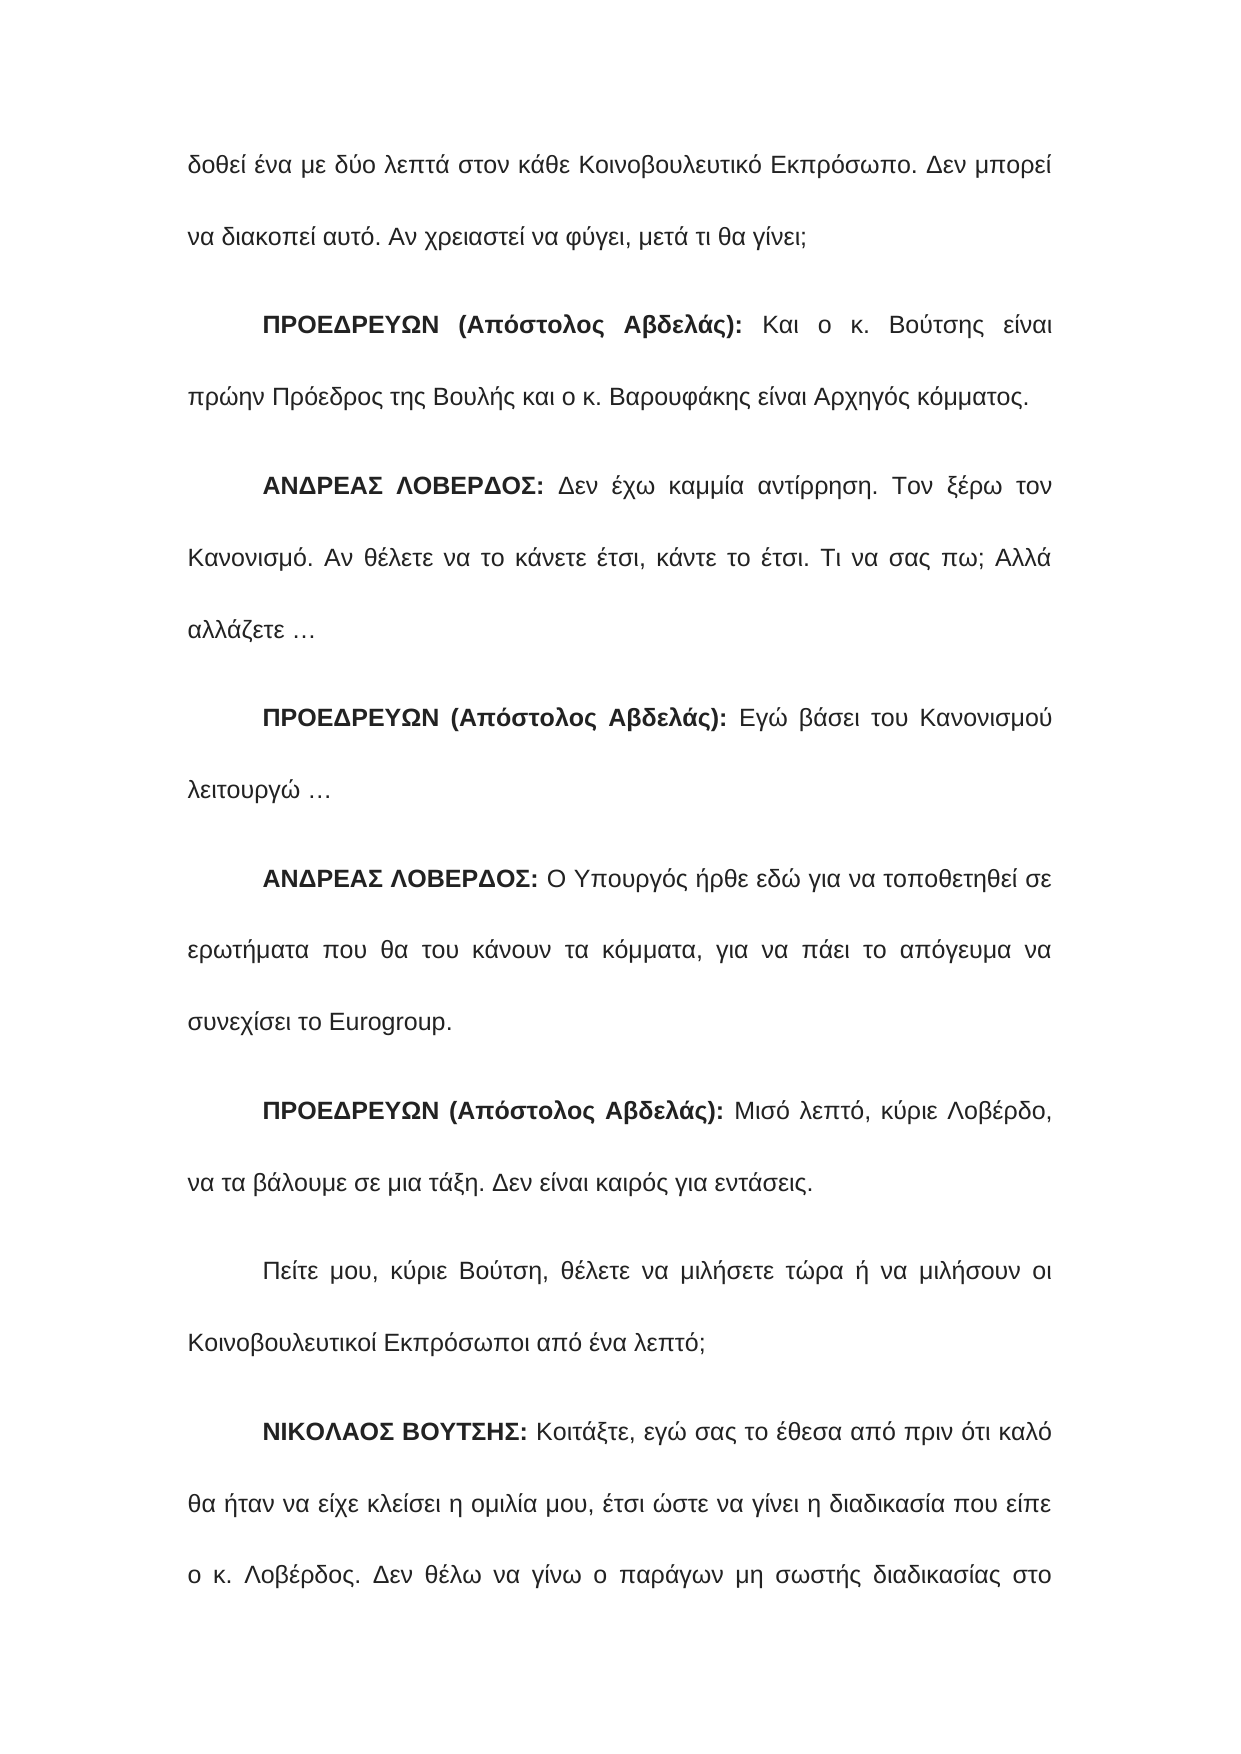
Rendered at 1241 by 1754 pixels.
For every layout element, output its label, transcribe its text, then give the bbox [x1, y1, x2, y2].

text ΑΝΔΡΕΑΣ ΛΟΒΕΡΔΟΣ: Ο Υπουργός ήρθε εδώ για να τοποθετηθεί σε ερωτήματα που θα του κάνουν τα κόμματα, για να πάει το απόγευμα να συνεχίσει το Eurogroup. [187, 863, 1053, 1036]
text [187, 1417, 1053, 1589]
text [187, 150, 1053, 251]
text ΠΡΟΕΔΡΕΥΩΝ (Απόστολος Αβδελάς): Μισό λεπτό, κύριε Λοβέρδο, να τα βάλουμε σε μια τάξη. Δεν είναι καιρός για εντάσεις. [187, 1096, 1053, 1196]
text ΠΡΟΕΔΡΕΥΩΝ (Απόστολος Αβδελάς): Εγώ βάσει του Κανονισμού λειτουργώ … [187, 703, 1053, 804]
text ΠΡΟΕΔΡΕΥΩΝ (Απόστολος Αβδελάς): Και ο κ. Βούτσης είναι πρώην Πρόεδρος της Βουλής και ο κ. Βαρουφάκης είναι Αρχηγός κόμματος. [187, 310, 1053, 411]
text ΑΝΔΡΕΑΣ ΛΟΒΕΡΔΟΣ: Δεν έχω καμμία αντίρρηση. Τον ξέρω τον Κανονισμό. Αν θέλετε να το κάνετε έτσι, κάντε το έτσι. Τι να σας πω; Αλλά αλλάζετε … [187, 471, 1053, 643]
text Πείτε μου, κύριε Βούτση, θέλετε να μιλήσετε τώρα ή να μιλήσουν οι Κοινοβουλευτικοί Εκπρόσωποι από ένα λεπτό; [187, 1256, 1053, 1357]
